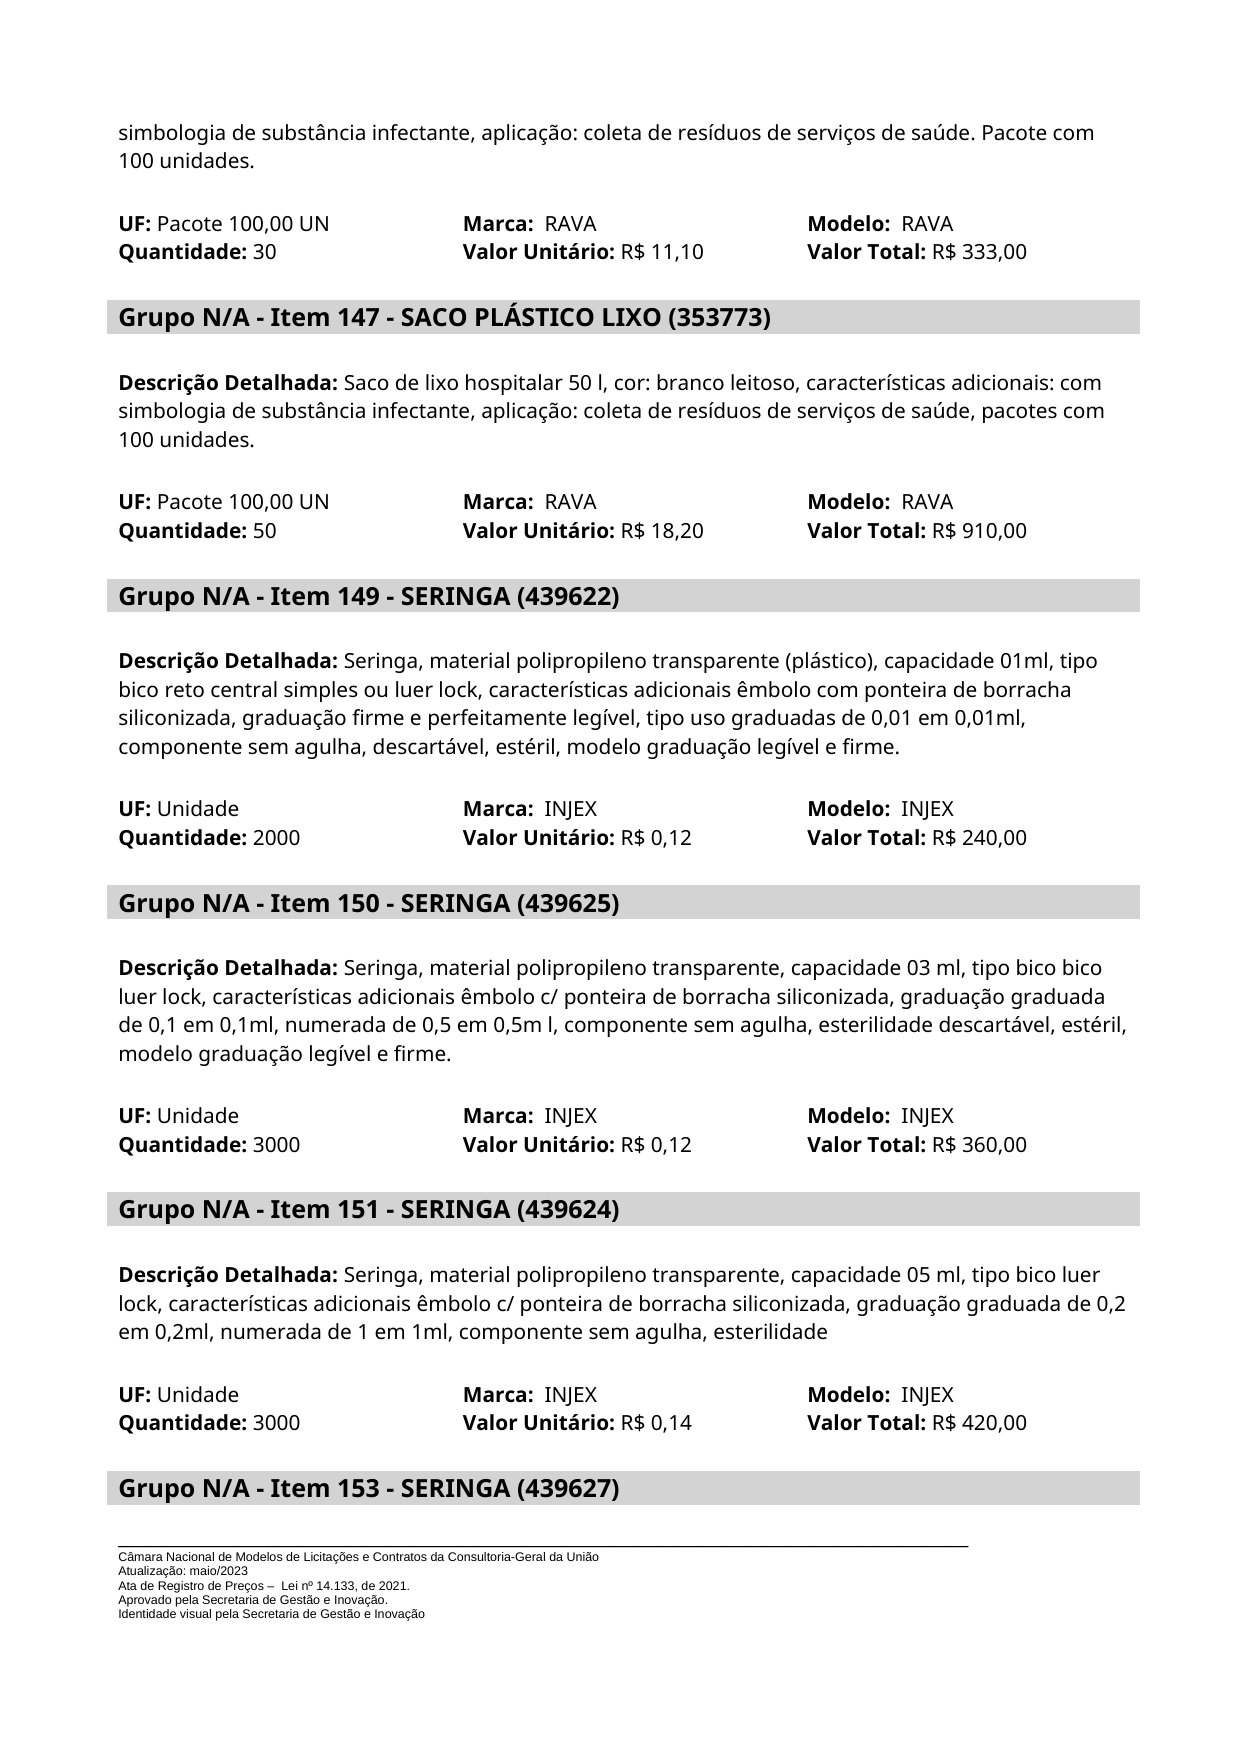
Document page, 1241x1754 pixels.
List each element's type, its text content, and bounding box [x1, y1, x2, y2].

table_cell Valor Unitário: R$ 0,12 [451, 823, 796, 885]
table_cell Descrição Detalhada: Seringa, material polipropileno transparente, capacidade 05 ml, tipo bico luer lock, características adicionais êmbolo c/ ponteira de borracha siliconizada, graduação graduada de 0,2 em 0,2ml, numerada de 1 em 1ml, componente sem agulha, esterilidade [107, 1226, 1140, 1380]
table_cell UF: Pacote 100,00 UN [107, 209, 451, 237]
table_cell Quantidade: 2000 [107, 823, 451, 885]
table_cell UF: Unidade [107, 1101, 451, 1130]
table_cell Valor Total: R$ 240,00 [796, 823, 1140, 885]
table_cell Valor Total: R$ 333,00 [796, 238, 1140, 300]
table_cell Grupo N/A - Item 150 - SERINGA (439625) [107, 885, 1140, 919]
table_cell Quantidade: 3000 [107, 1408, 451, 1471]
table_cell Valor Unitário: R$ 0,12 [451, 1130, 796, 1192]
table_cell Valor Total: R$ 910,00 [796, 516, 1140, 578]
table_cell Valor Unitário: R$ 11,10 [451, 238, 796, 300]
table_cell Marca: INJEX [451, 1101, 796, 1130]
table_cell Marca: RAVA [451, 209, 796, 237]
table_cell Marca: INJEX [451, 1380, 796, 1408]
table_cell Modelo: INJEX [796, 1380, 1140, 1408]
table_cell Grupo N/A - Item 149 - SERINGA (439622) [107, 579, 1140, 612]
table_cell Marca: RAVA [451, 488, 796, 516]
table_cell Valor Unitário: R$ 18,20 [451, 516, 796, 578]
table_cell Marca: INJEX [451, 794, 796, 823]
table_cell UF: Unidade [107, 794, 451, 823]
table_cell Modelo: RAVA [796, 488, 1140, 516]
table_cell Quantidade: 3000 [107, 1130, 451, 1192]
table_cell UF: Unidade [107, 1380, 451, 1408]
table_cell Quantidade: 30 [107, 238, 451, 300]
table_cell Grupo N/A - Item 147 - SACO PLÁSTICO LIXO (353773) [107, 300, 1140, 334]
table_cell UF: Pacote 100,00 UN [107, 488, 451, 516]
table_cell Descrição Detalhada: Saco de lixo hospitalar 50 l, cor: branco leitoso, características adicionais: com simbologia de substância infectante, aplicação: coleta de resíduos de serviços de saúde, pacotes com 100 unidades. [107, 334, 1140, 487]
table_cell Descrição Detalhada: Seringa, material polipropileno transparente (plástico), capacidade 01ml, tipo bico reto central simples ou luer lock, características adicionais êmbolo com ponteira de borracha siliconizada, graduação firme e perfeitamente legível, tipo uso graduadas de 0,01 em 0,01ml, componente sem agulha, descartável, estéril, modelo graduação legível e firme. [107, 613, 1140, 794]
table_cell Valor Unitário: R$ 0,14 [451, 1408, 796, 1471]
table_cell Valor Total: R$ 420,00 [796, 1408, 1140, 1471]
table_cell Valor Total: R$ 360,00 [796, 1130, 1140, 1192]
table_cell Grupo N/A - Item 151 - SERINGA (439624) [107, 1192, 1140, 1226]
table_cell Modelo: INJEX [796, 1101, 1140, 1130]
table_cell Quantidade: 50 [107, 516, 451, 578]
table_cell Modelo: RAVA [796, 209, 1140, 237]
table_cell Descrição Detalhada: Seringa, material polipropileno transparente, capacidade 03 ml, tipo bico bico luer lock, características adicionais êmbolo c/ ponteira de borracha siliconizada, graduação graduada de 0,1 em 0,1ml, numerada de 0,5 em 0,5m l, componente sem agulha, esterilidade descartável, estéril, modelo graduação legível e firme. [107, 919, 1140, 1101]
table_cell Modelo: INJEX [796, 794, 1140, 823]
table_cell Grupo N/A - Item 153 - SERINGA (439627) [107, 1471, 1140, 1505]
